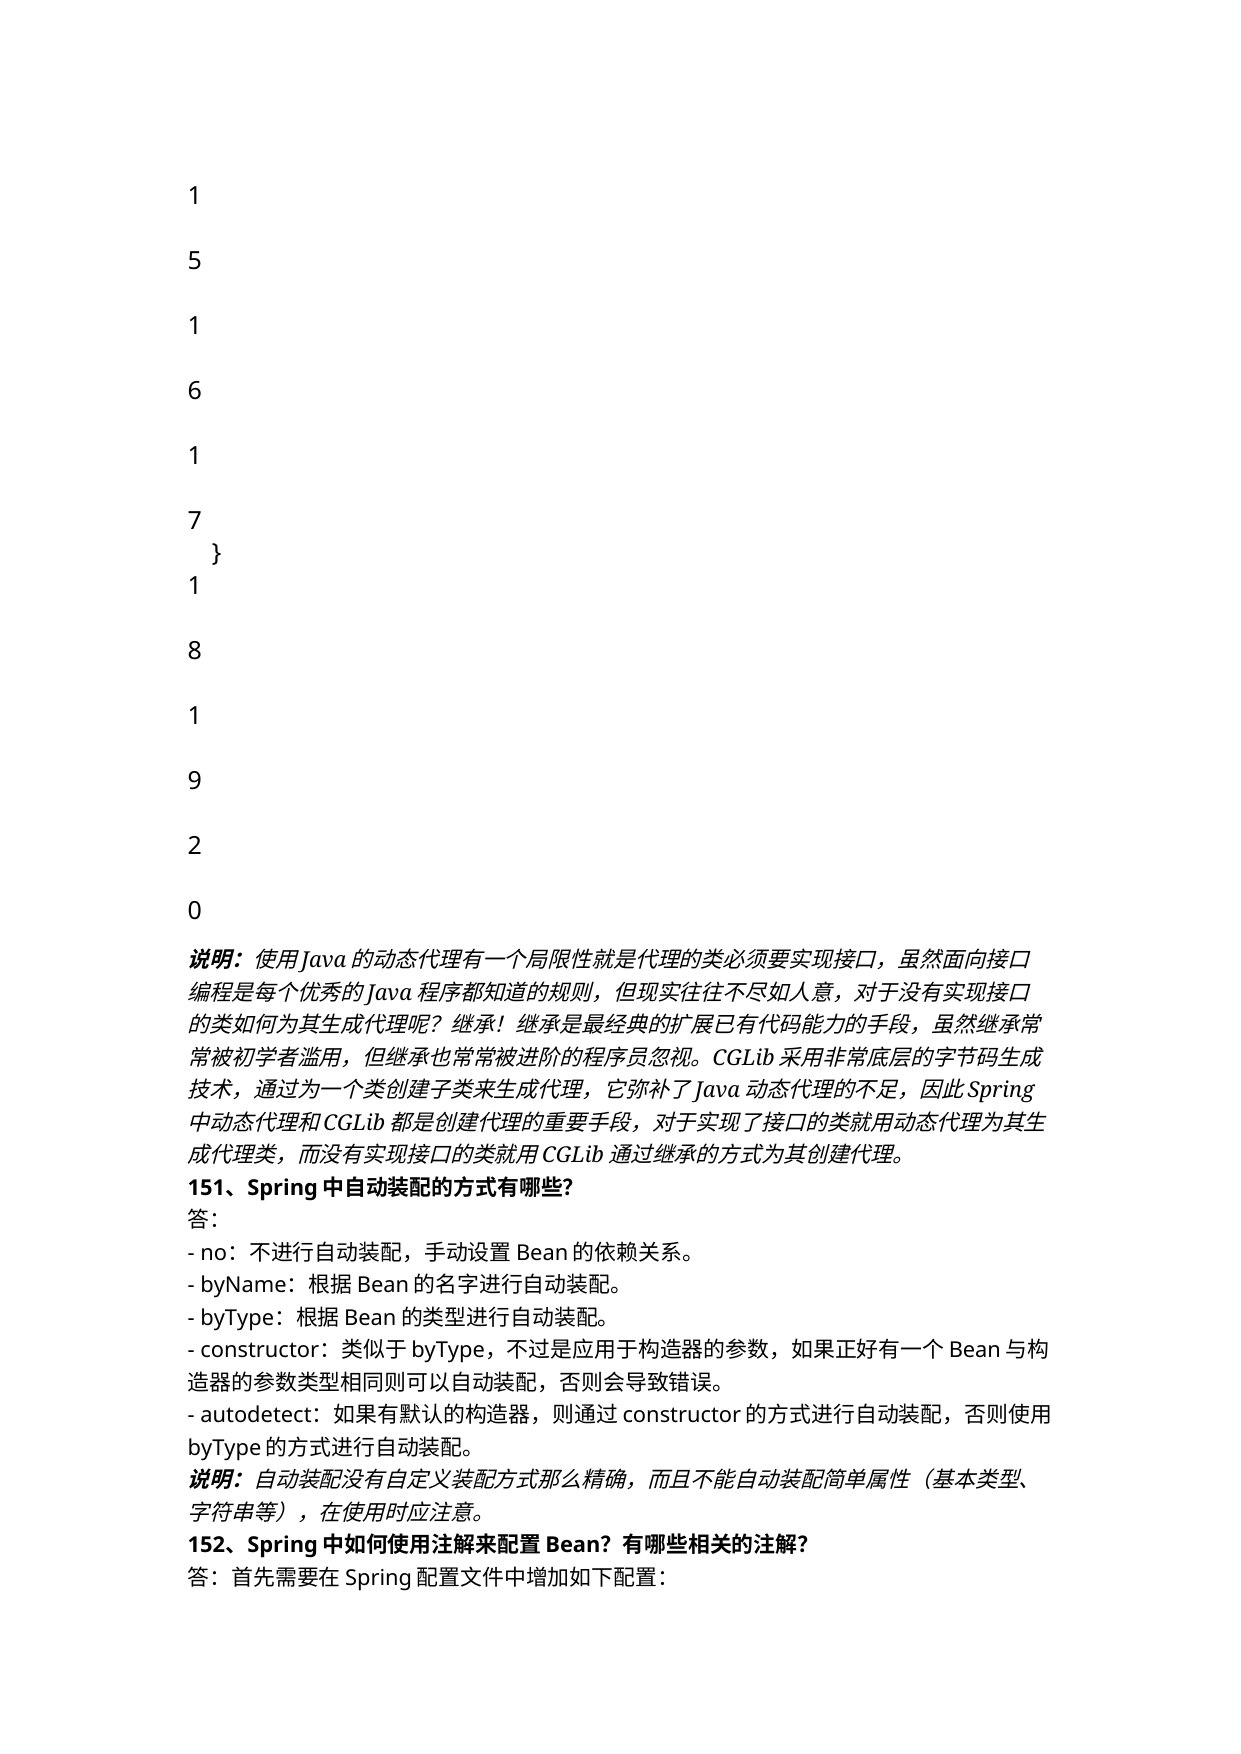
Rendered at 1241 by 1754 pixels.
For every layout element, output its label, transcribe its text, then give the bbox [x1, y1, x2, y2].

text 说明：使用Java的动态代理有一个局限性就是代理的类必须要实现接口，虽然面向接口编程是每个优秀的Java程序都知道的规则，但现实往往不尽如人意，对于没有实现接口的类如何为其生成代理呢？继承！继承是最经典的扩展已有代码能力的手段，虽然继承常常被初学者滥用，但继承也常常被进阶的程序员忽视。CGLib采用非常底层的字节码生成技术，通过为一个类创建子类来生成代理，它弥补了Java动态代理的不足，因此Spring中动态代理和CGLib都是创建代理的重要手段，对于实现了接口的类就用动态代理为其生成代理类，而没有实现接口的类就用CGLib通过继承的方式为其创建代理。 [187, 942, 1053, 1169]
text 说明：自动装配没有自定义装配方式那么精确，而且不能自动装配简单属性（基本类型、字符串等），在使用时应注意。 [187, 1462, 1053, 1527]
text 151、Spring中自动装配的方式有哪些？ 答： - no：不进行自动装配，手动设置Bean的依赖关系。 - byName：根据Bean的名字进行自动装配。 - byType：根据Bean的类型进行自动装配。 - constructor：类似于byType，不过是应用于构造器的参数，如果正好有一个Bean与构造器的参数类型相同则可以自动装配，否则会导致错误。 - autodetect：如果有默认的构造器，则通过constructor的方式进行自动装配，否则使用byType的方式进行自动装配。 [187, 1169, 1053, 1462]
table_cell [212, 162, 1156, 942]
text 152、Spring中如何使用注解来配置Bean？有哪些相关的注解？ 答：首先需要在Spring配置文件中增加如下配置： [187, 1527, 1053, 1592]
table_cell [188, 162, 212, 942]
